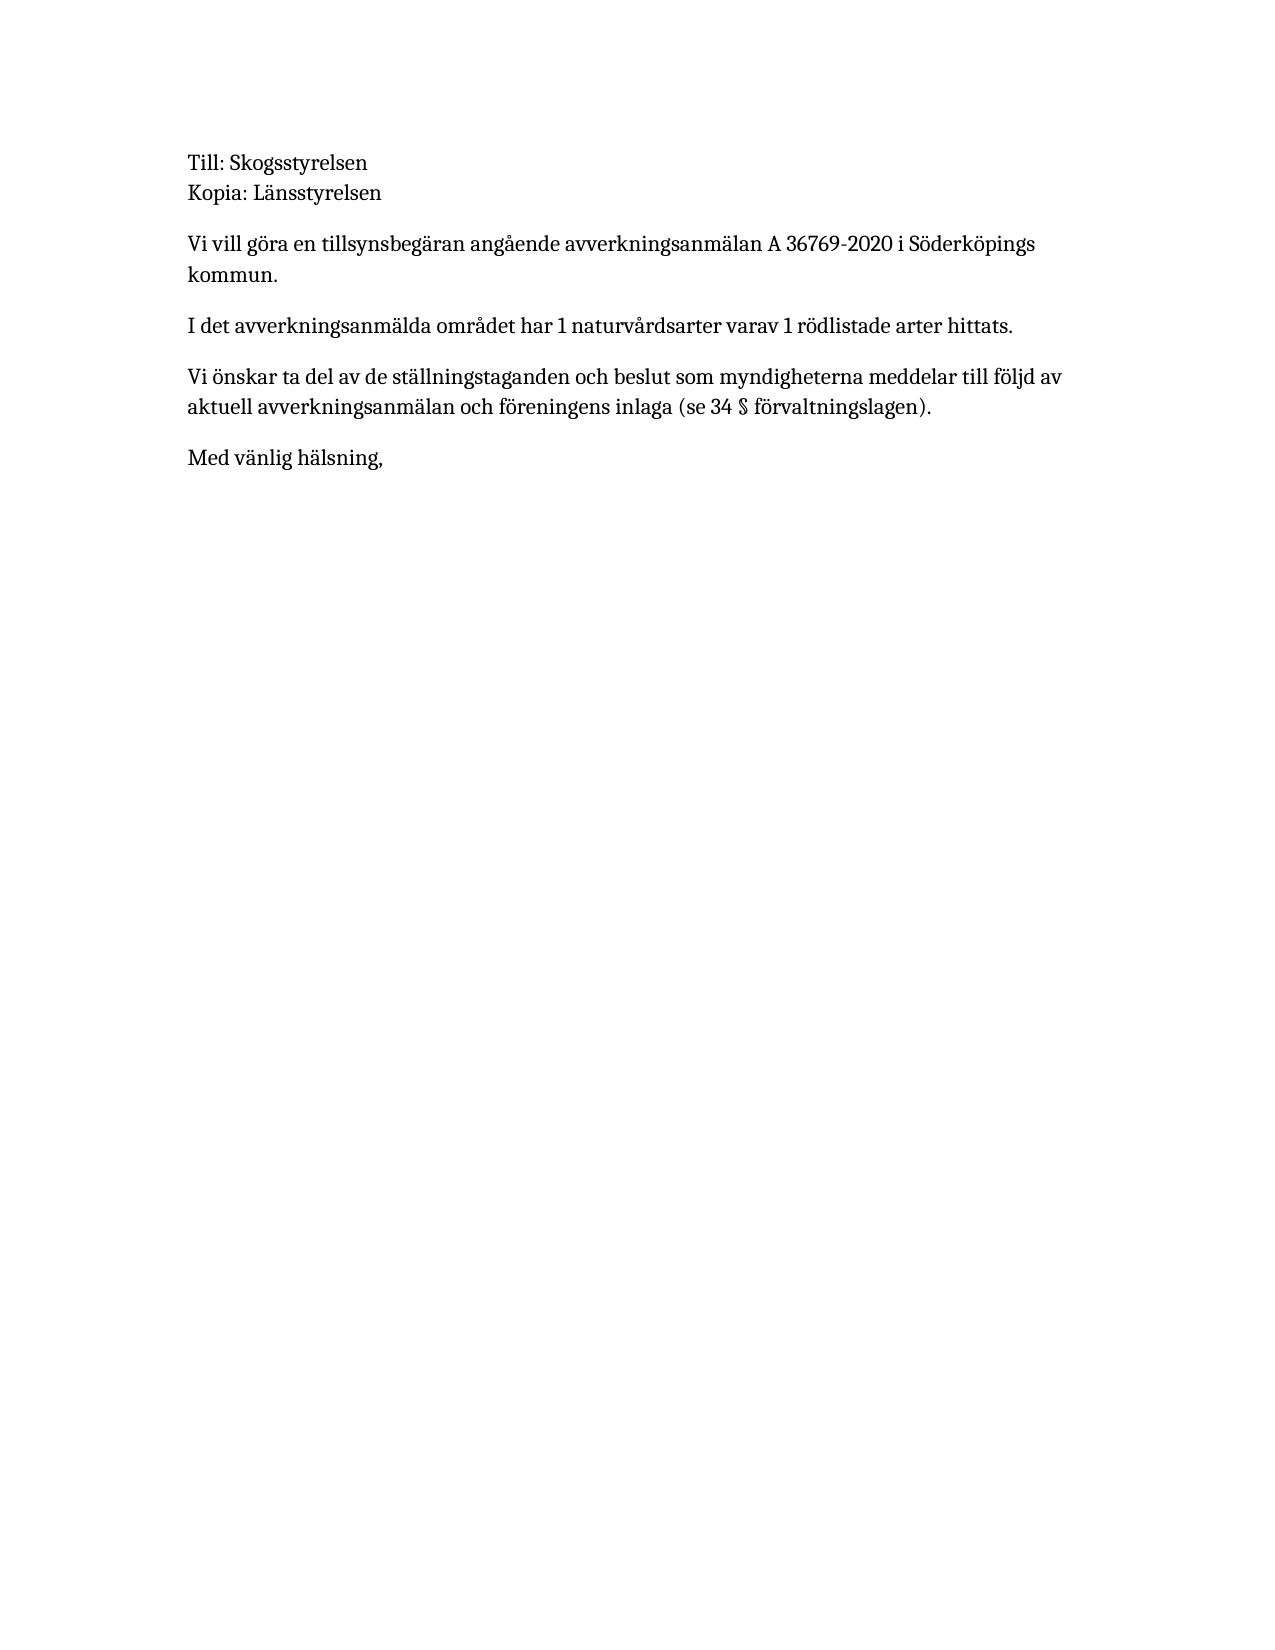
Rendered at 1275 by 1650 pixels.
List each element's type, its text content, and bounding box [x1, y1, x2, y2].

text Med vänlig hälsning, [187, 445, 1087, 501]
text Till: Skogsstyrelsen Kopia: Länsstyrelsen [187, 150, 1087, 207]
text Vi vill göra en tillsynsbegäran angående avverkningsanmälan A 36769-2020 i Söderköpings kommun. [187, 231, 1087, 288]
text Vi önskar ta del av de ställningstaganden och beslut som myndigheterna meddelar till följd av aktuell avverkningsanmälan och föreningens inlaga (se 34 § förvaltningslagen). [187, 363, 1087, 420]
text I det avverkningsanmälda området har 1 naturvårdsarter varav 1 rödlistade arter hittats. [187, 312, 1087, 339]
